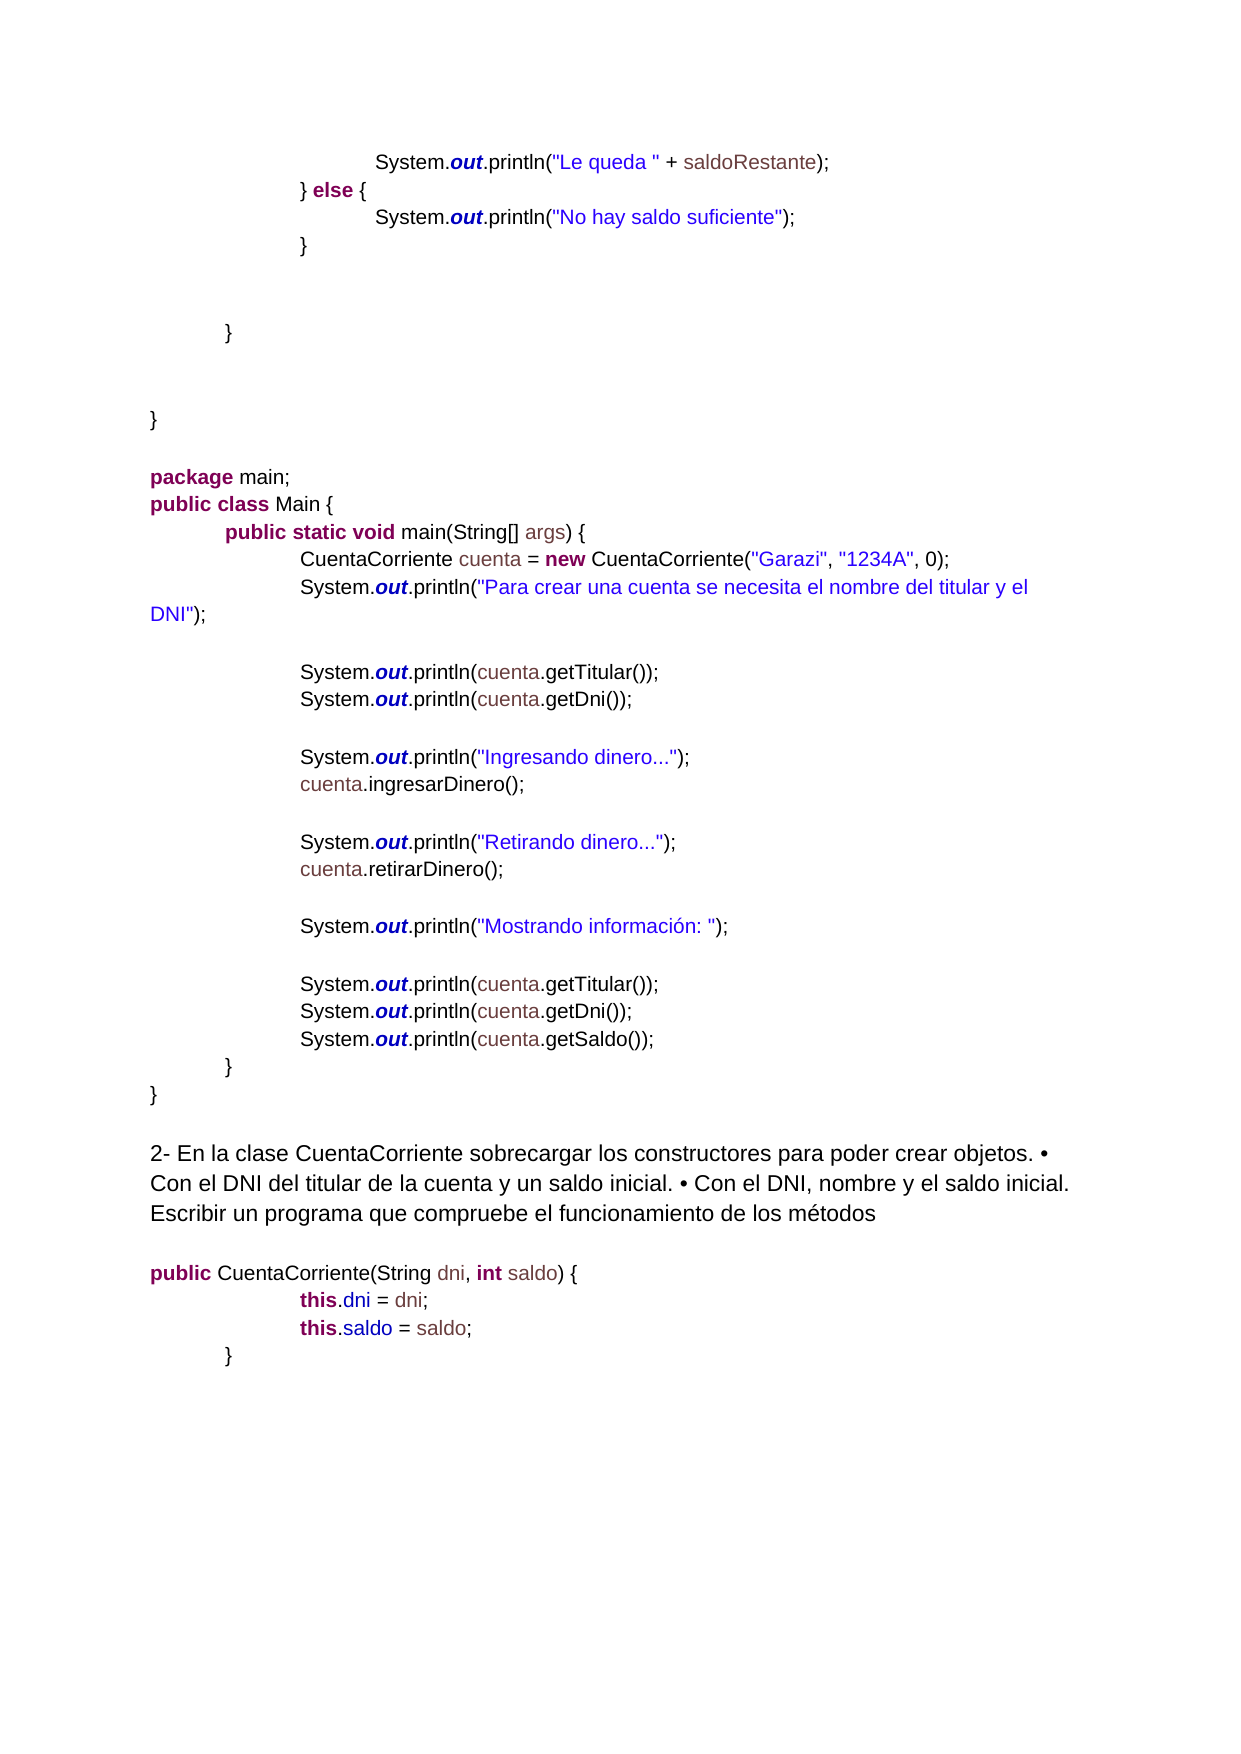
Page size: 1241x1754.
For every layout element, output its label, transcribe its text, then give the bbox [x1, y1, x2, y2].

text } [150, 407, 1090, 431]
text package main; [150, 465, 1090, 489]
text System.out.println("No hay saldo suficiente"); [150, 205, 1090, 229]
text this.saldo = saldo; [150, 1315, 1090, 1339]
text System.out.println("Mostrando información: "); [150, 914, 1090, 938]
text System.out.println(cuenta.getSaldo()); [150, 1027, 1090, 1051]
text System.out.println(cuenta.getTitular()); [150, 972, 1090, 996]
text public class Main { [150, 492, 1090, 516]
text System.out.println(cuenta.getDni()); [150, 999, 1090, 1023]
text } [150, 320, 1090, 344]
text System.out.println("Ingresando dinero..."); [150, 744, 1090, 768]
text } else { [150, 177, 1090, 201]
text this.dni = dni; [150, 1288, 1090, 1312]
text } [150, 1343, 1090, 1367]
text } [150, 1054, 1090, 1078]
text System.out.println("Le queda " + saldoRestante); [150, 150, 1090, 174]
text System.out.println("Retirando dinero..."); [150, 829, 1090, 853]
text public CuentaCorriente(String dni, int saldo) { [150, 1260, 1090, 1284]
text public static void main(String[] args) { [150, 520, 1090, 544]
text 2- En la clase CuentaCorriente sobrecargar los constructores para poder crear objetos. • Con el DNI del titular de la cuenta y un saldo inicial. • Con el DNI, nombre y el saldo inicial. Escribir un programa que compruebe el funcionamiento de los métodos [150, 1139, 1090, 1226]
text System.out.println("Para crear una cuenta se necesita el nombre del titular y el DNI"); [150, 575, 1090, 626]
text } [150, 1082, 1090, 1106]
text System.out.println(cuenta.getTitular()); [150, 660, 1090, 684]
text } [150, 232, 1090, 256]
text System.out.println(cuenta.getDni()); [150, 687, 1090, 711]
text CuentaCorriente cuenta = new CuentaCorriente("Garazi", "1234A", 0); [150, 547, 1090, 571]
text cuenta.ingresarDinero(); [150, 772, 1090, 796]
text cuenta.retirarDinero(); [150, 857, 1090, 881]
